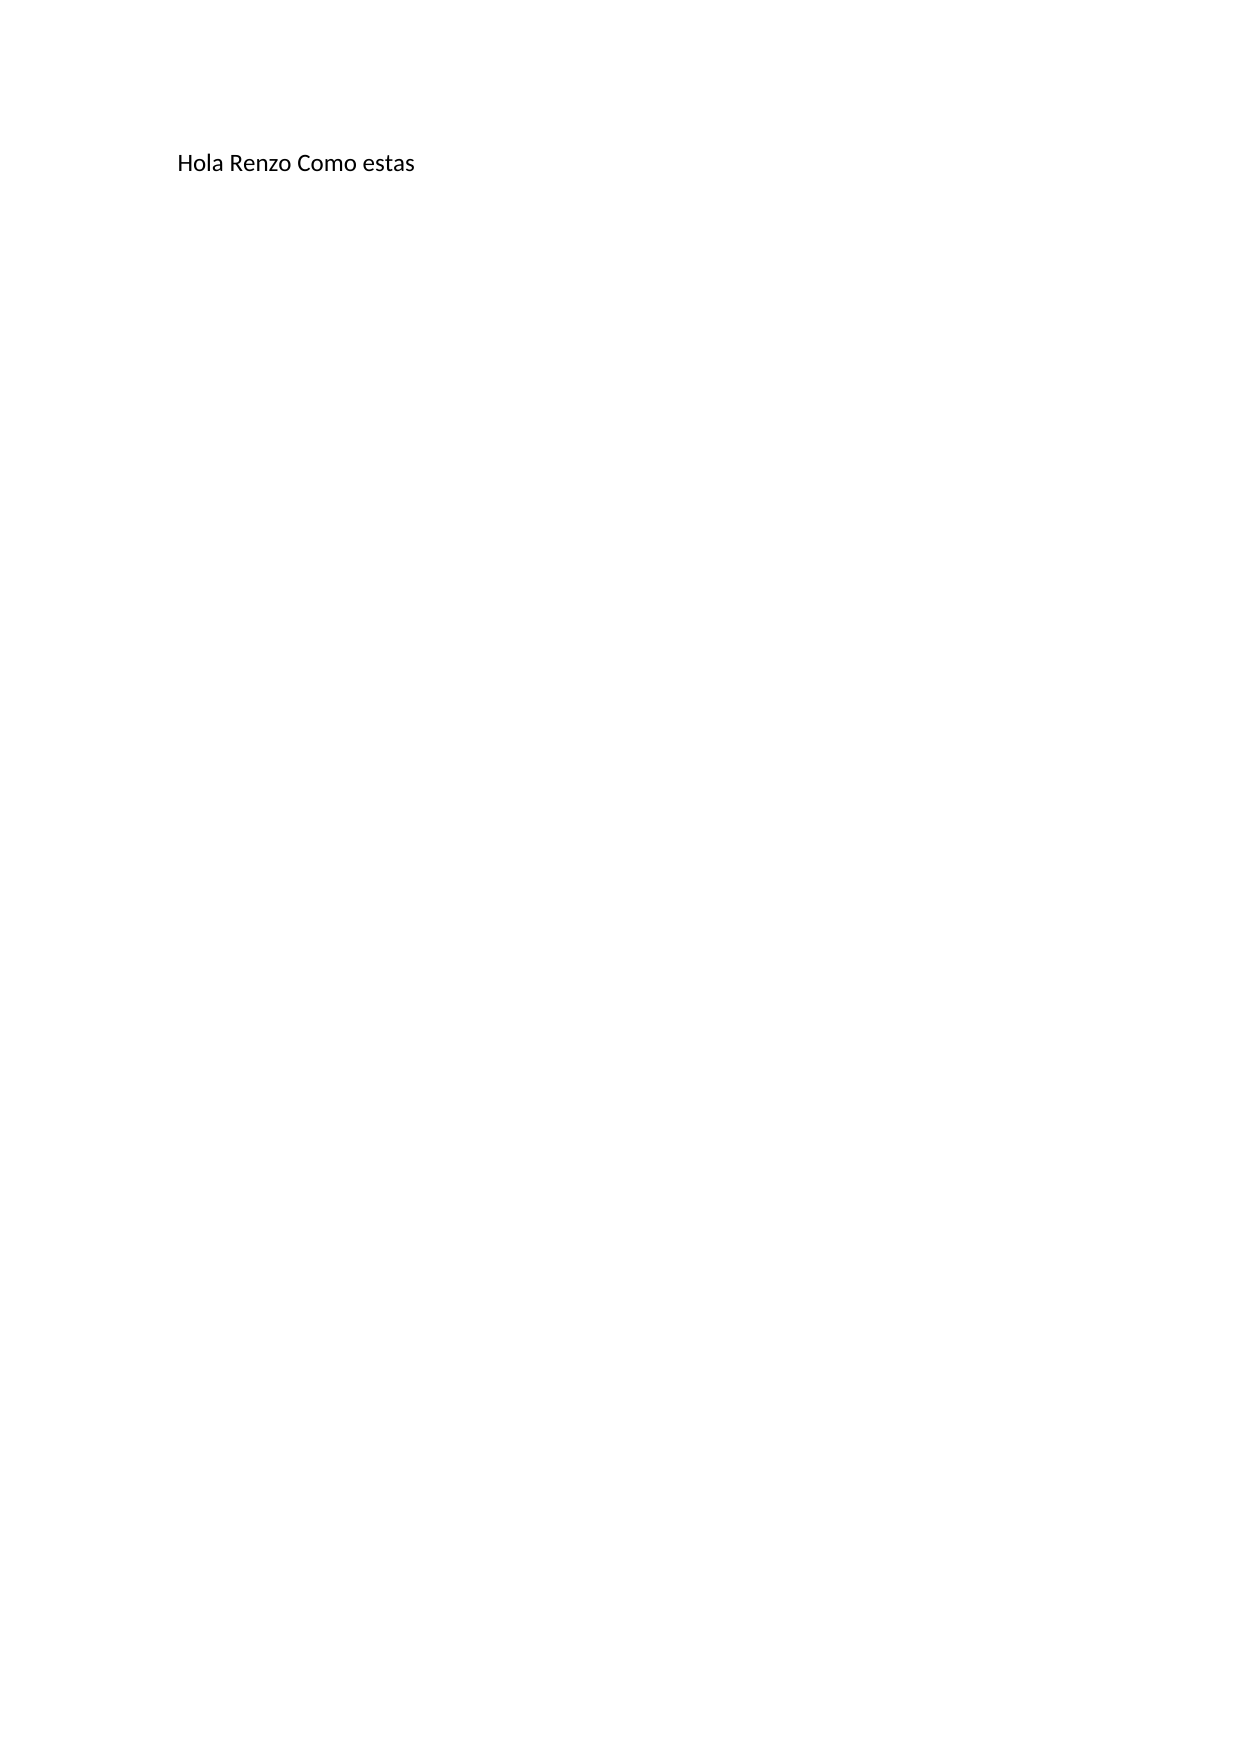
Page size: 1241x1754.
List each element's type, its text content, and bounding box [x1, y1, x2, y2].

text Hola Renzo Como estas [177, 148, 1063, 178]
